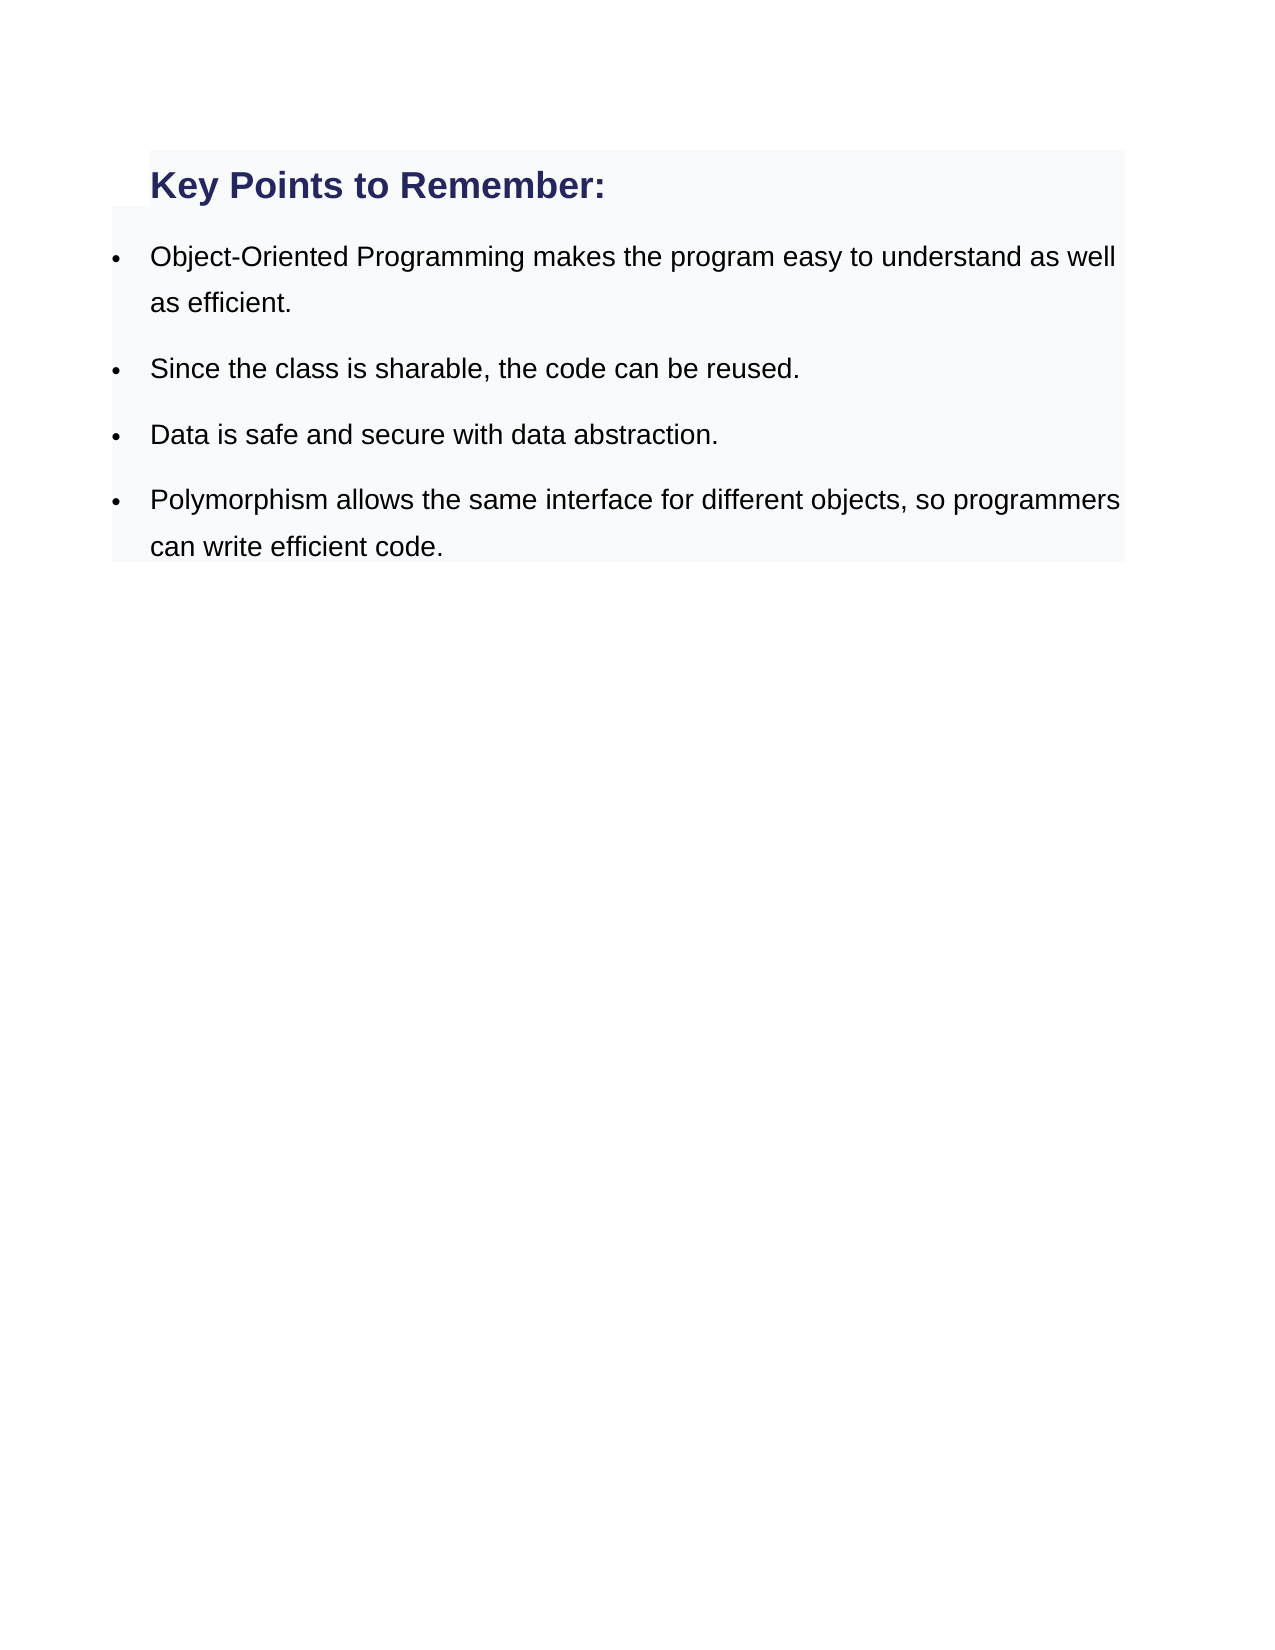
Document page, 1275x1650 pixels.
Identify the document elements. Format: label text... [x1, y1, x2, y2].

text Key Points to Remember: [150, 150, 1125, 206]
list Polymorphism allows the same interface for different objects, so programmers can write efficient code. [112, 469, 1125, 562]
list Since the class is sharable, the code can be reused. [112, 337, 1125, 384]
list Object-Oriented Programming makes the program easy to understand as well as efficient. [112, 225, 1125, 319]
list Data is safe and secure with data abstraction. [112, 403, 1125, 450]
